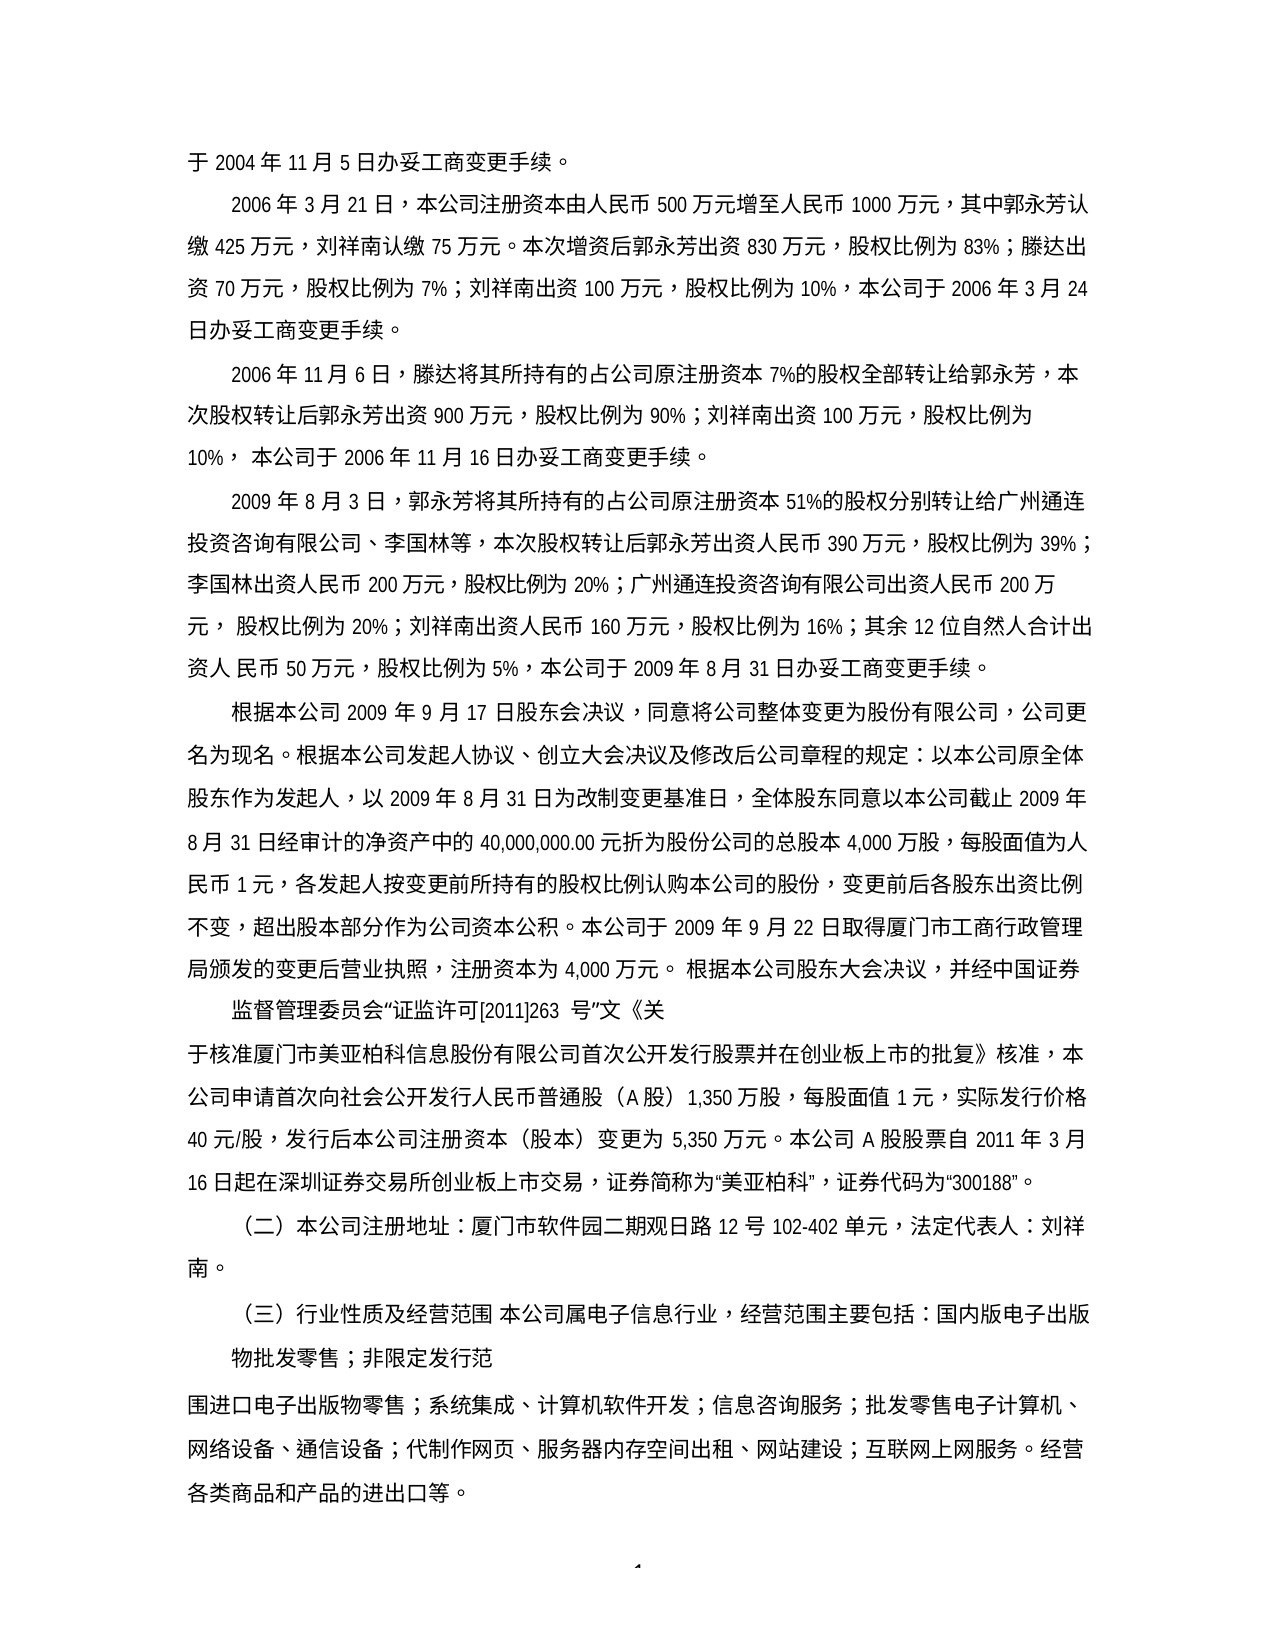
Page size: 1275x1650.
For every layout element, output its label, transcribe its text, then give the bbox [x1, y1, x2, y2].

text 缴 425 万元，刘祥南认缴 75 万元。本次增资后郭永芳出资 830 万元，股权比例为 83%；滕达出 [187, 231, 1110, 261]
text （二）本公司注册地址：厦门市软件园二期观日路 12 号 102-402 单元，法定代表人：刘祥 南。 [187, 1211, 1089, 1282]
text 局颁发的变更后营业执照，注册资本为 4,000 万元。 根据本公司股东大会决议，并经中国证券监督管理委员会“证监许可[2011]263 号”文《关 [187, 954, 1089, 1025]
text （三）行业性质及经营范围 本公司属电子信息行业，经营范围主要包括：国内版电子出版物批发零售；非限定发行范 [231, 1299, 1098, 1373]
text 于核准厦门市美亚柏科信息股份有限公司首次公开发行股票并在创业板上市的批复》核准，本 公司申请首次向社会公开发行人民币普通股（A 股）1,350 万股，每股面值 1 元，实际发行价格 40 元/股，发行后本公司注册资本（股本）变更为 5,350 万元。本公司 A 股股票自 2011 年 3 月 16 日起在深圳证券交易所创业板上市交易，证券简称为“美亚柏科”，证券代码为“300188”。 [187, 1039, 1088, 1197]
text 2006 年 11 月 6 日，滕达将其所持有的占公司原注册资本 7%的股权全部转让给郭永芳，本 次股权转让后郭永芳出资 900 万元，股权比例为 90%；刘祥南出资 100 万元，股权比例为 10%， 本公司于 2006 年 11 月 16 日办妥工商变更手续。 [187, 359, 1096, 472]
text 2009 年 8 月 3 日，郭永芳将其所持有的占公司原注册资本 51%的股权分别转让给广州通连 投资咨询有限公司、李国林等，本次股权转让后郭永芳出资人民币 390 万元，股权比例为 39%； 李国林出资人民币 200 万元，股权比例为 20%；广州通连投资咨询有限公司出资人民币 200 万元， 股权比例为 20%；刘祥南出资人民币 160 万元，股权比例为 16%；其余 12 位自然人合计出资人 民币 50 万元，股权比例为 5%，本公司于 2009 年 8 月 31 日办妥工商变更手续。 [187, 486, 1100, 682]
text 资 70 万元，股权比例为 7%；刘祥南出资 100 万元，股权比例为 10%，本公司于 2006 年 3 月 24 [187, 273, 1110, 303]
text 根据本公司 2009 年 9 月 17 日股东会决议，同意将公司整体变更为股份有限公司，公司更 名为现名。根据本公司发起人协议、创立大会决议及修改后公司章程的规定：以本公司原全体 股东作为发起人，以 2009 年 8 月 31 日为改制变更基准日，全体股东同意以本公司截止 2009 年 [187, 697, 1088, 813]
text 于 2004 年 11 月 5 日办妥工商变更手续。 [187, 146, 1110, 176]
text 2006 年 3 月 21 日，本公司注册资本由人民币 500 万元增至人民币 1000 万元，其中郭永芳认 [231, 188, 1098, 218]
text 民币 1 元，各发起人按变更前所持有的股权比例认购本公司的股份，变更前后各股东出资比例 [187, 869, 1110, 899]
text 不变，超出股本部分作为公司资本公积。本公司于 2009 年 9 月 22 日取得厦门市工商行政管理 [187, 912, 1110, 942]
text 8 月 31 日经审计的净资产中的 40,000,000.00 元折为股份公司的总股本 4,000 万股，每股面值为人 [187, 827, 1110, 857]
text 日办妥工商变更手续。 [187, 315, 1110, 345]
text 围进口电子出版物零售；系统集成、计算机软件开发；信息咨询服务；批发零售电子计算机、 网络设备、通信设备；代制作网页、服务器内存空间出租、网站建设；互联网上网服务。经营 各类商品和产品的进出口等。 [187, 1390, 1087, 1508]
